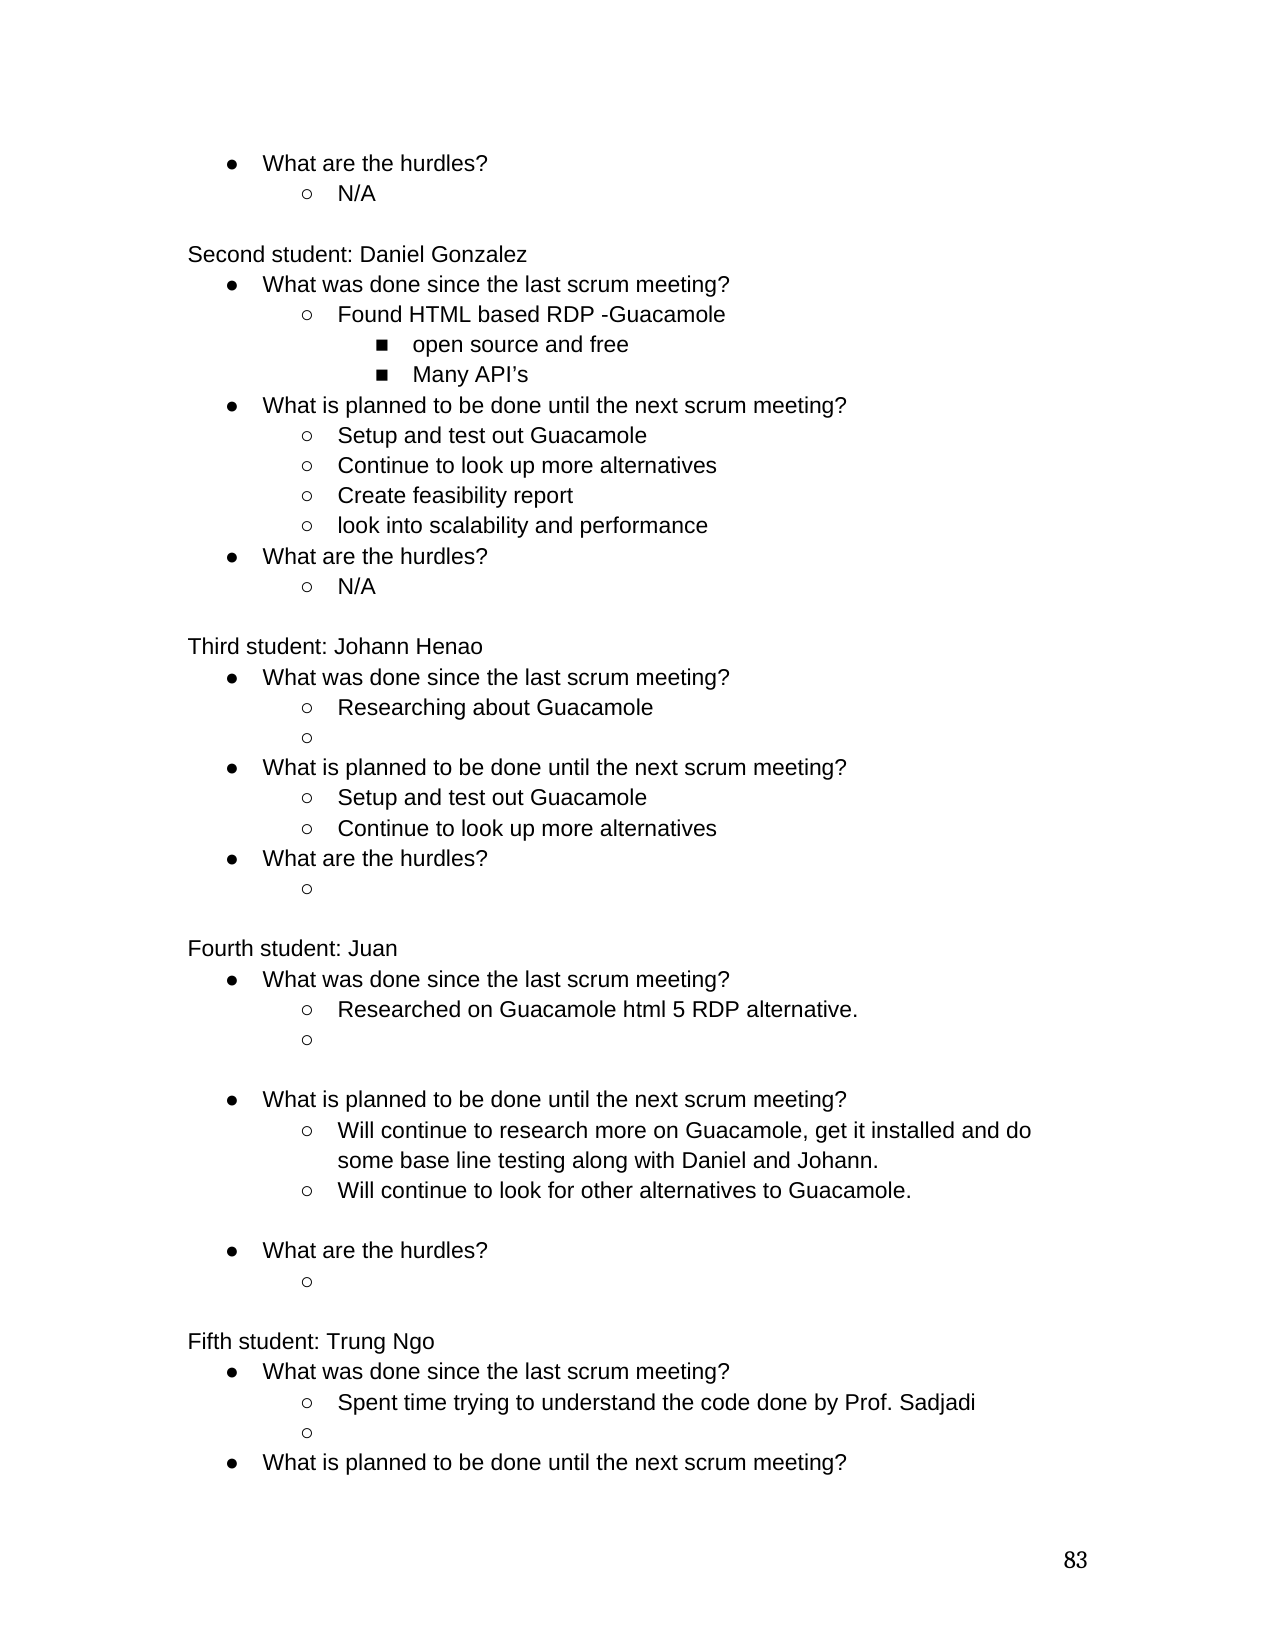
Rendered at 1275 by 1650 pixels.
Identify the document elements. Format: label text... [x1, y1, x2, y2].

list Spent time trying to understand the code done by Prof. Sadjadi [300, 1388, 1087, 1415]
list What are the hurdles? [225, 150, 1087, 176]
list Create feasibility report [300, 482, 1087, 509]
list What was done since the last scrum meeting? [225, 966, 1087, 992]
list open source and free [375, 331, 1087, 358]
list What is planned to be done until the next scrum meeting? [225, 392, 1087, 418]
list What are the hurdles? [225, 543, 1087, 569]
list What are the hurdles? [225, 1237, 1087, 1264]
list Setup and test out Guacamole [300, 422, 1087, 448]
list What is planned to be done until the next scrum meeting? [225, 754, 1087, 781]
list What was done since the last scrum meeting? [225, 663, 1087, 690]
list Researched on Guacamole html 5 RDP alternative. [300, 996, 1087, 1022]
list Continue to look up more alternatives [300, 452, 1087, 478]
list Setup and test out Guacamole [300, 784, 1087, 811]
list N/A [300, 180, 1087, 207]
list Researching about Guacamole [300, 694, 1087, 720]
text Third student: Johann Henao [187, 633, 1087, 660]
list What was done since the last scrum meeting? [225, 271, 1087, 297]
list What is planned to be done until the next scrum meeting? [225, 1449, 1087, 1475]
list Found HTML based RDP -Guacamole [300, 301, 1087, 327]
text Fifth student: Trung Ngo [187, 1328, 1087, 1354]
list What are the hurdles? [225, 845, 1087, 871]
list What is planned to be done until the next scrum meeting? [225, 1086, 1087, 1113]
list Many API’s [375, 361, 1087, 388]
list N/A [300, 573, 1087, 599]
list Will continue to research more on Guacamole, get it installed and do some base line testing along with Daniel and Johann. [300, 1117, 1087, 1173]
list look into scalability and performance [300, 512, 1087, 539]
list What was done since the last scrum meeting? [225, 1358, 1087, 1385]
list Will continue to look for other alternatives to Guacamole. [300, 1177, 1087, 1203]
text Second student: Daniel Gonzalez [187, 241, 1087, 267]
list Continue to look up more alternatives [300, 814, 1087, 841]
text Fourth student: Juan [187, 935, 1087, 962]
